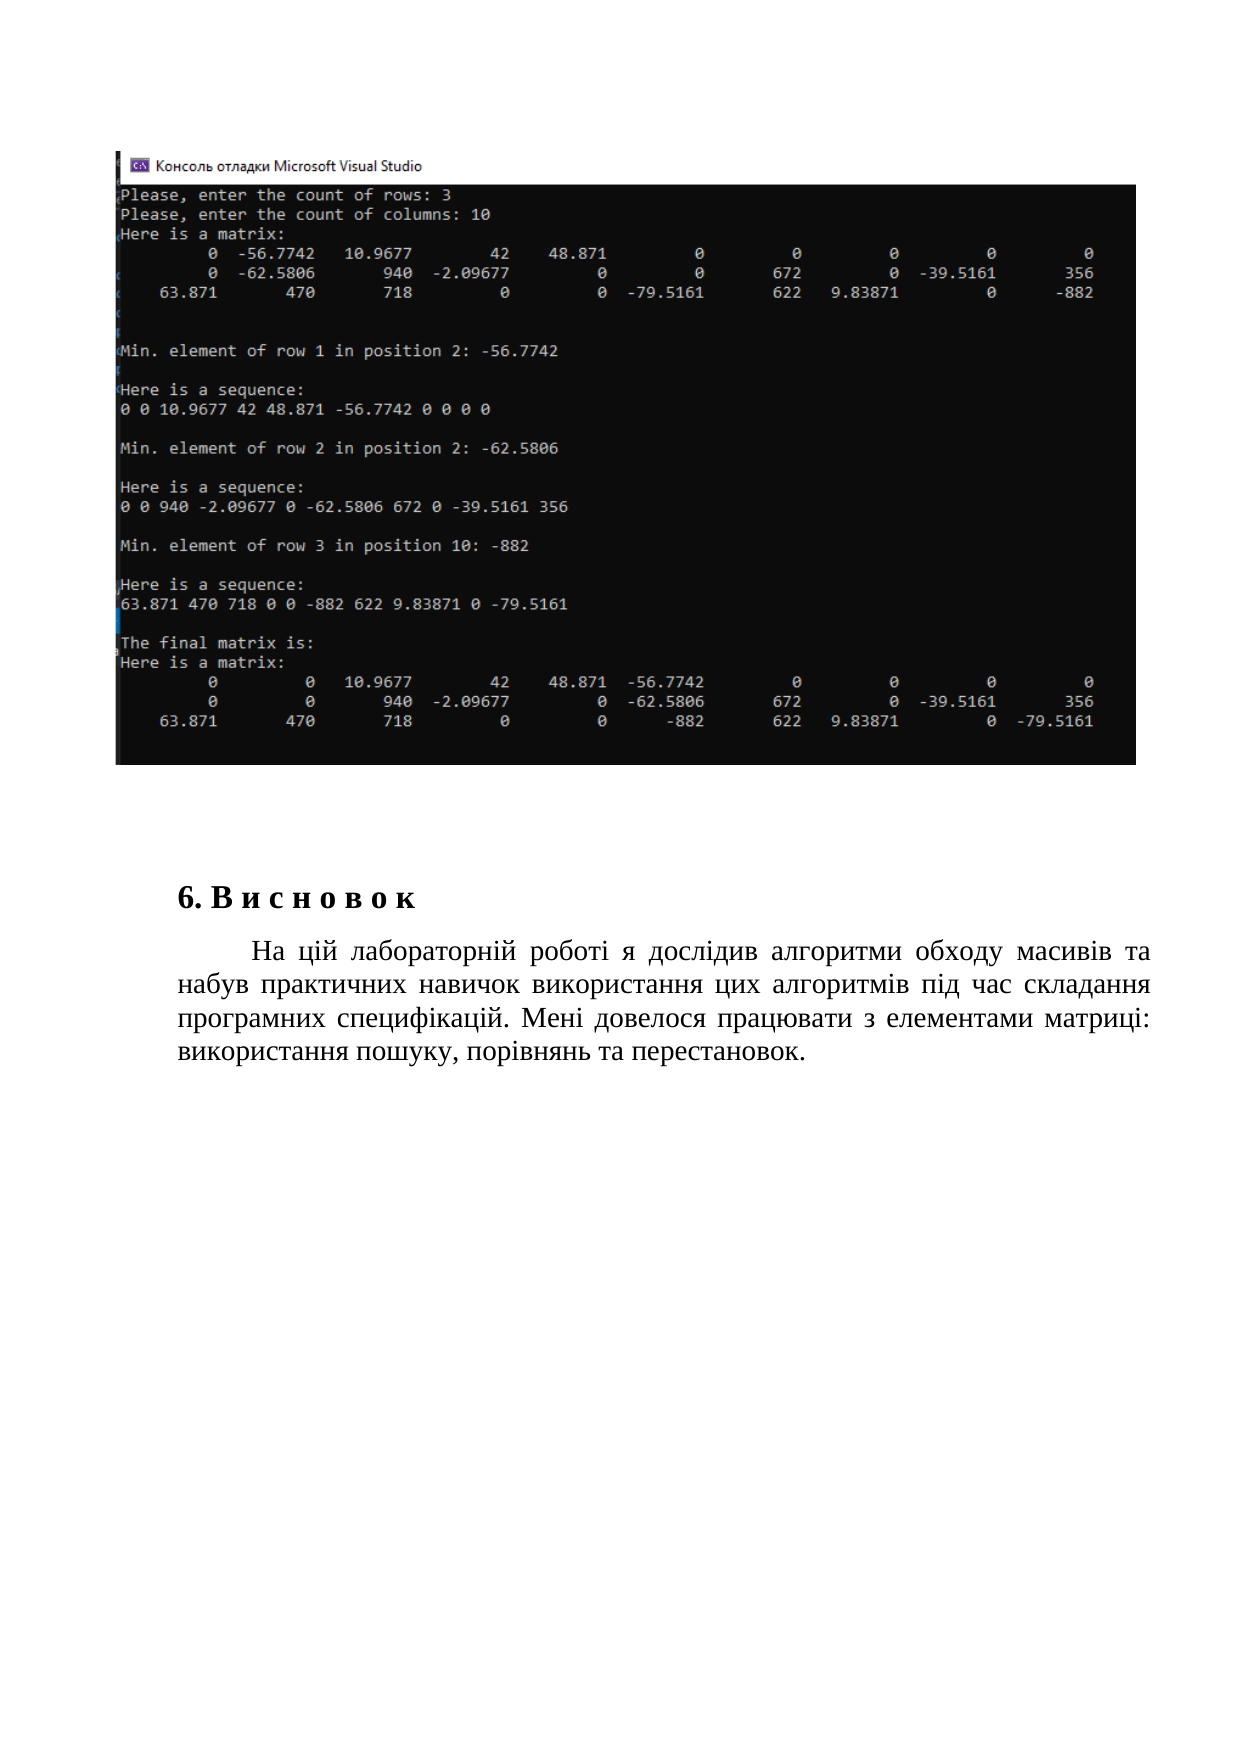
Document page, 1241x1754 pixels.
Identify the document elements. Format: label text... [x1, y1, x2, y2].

picture [115, 151, 1136, 765]
text 6. В и с н о в о к [177, 878, 1152, 916]
text На цій лабораторній роботі я дослідив алгоритми обходу масивів та набув практичних навичок використання цих алгоритмів під час складання програмних специфікацій. Мені довелося працювати з елементами матриці: використання пошуку, порівнянь та перестановок. [177, 933, 1152, 1067]
